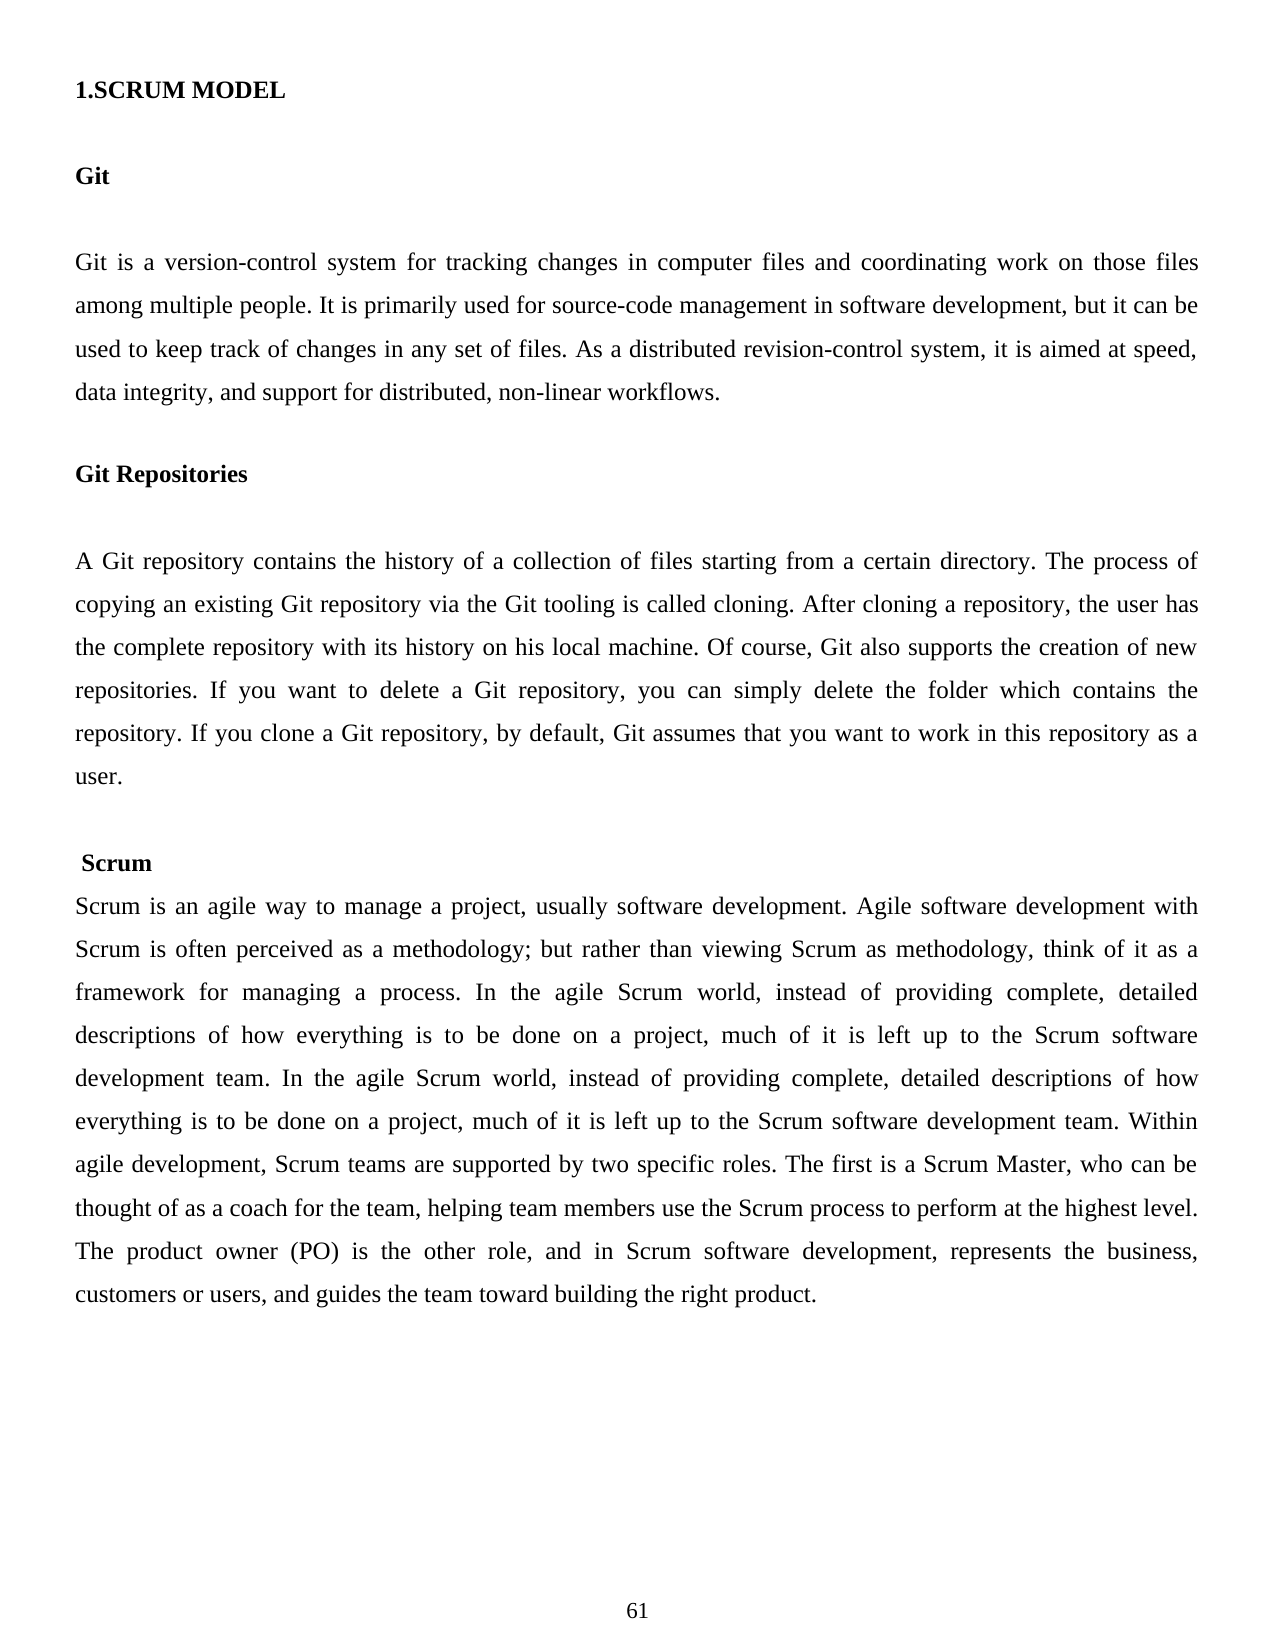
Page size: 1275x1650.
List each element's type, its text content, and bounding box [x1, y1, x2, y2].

text Git Repositories [75, 459, 1200, 488]
text Git is a version-control system for tracking changes in computer files and coordinating work on those files among multiple people. It is primarily used for source-code management in software development, but it can be used to keep track of changes in any set of files. As a distributed revision-control system, it is aimed at speed, data integrity, and support for distributed, non-linear workflows. [75, 247, 1200, 406]
text Scrum is an agile way to manage a project, usually software development. Agile software development with Scrum is often perceived as a methodology; but rather than viewing Scrum as methodology, think of it as a framework for managing a process. In the agile Scrum world, instead of providing complete, detailed descriptions of how everything is to be done on a project, much of it is left up to the Scrum software development team. In the agile Scrum world, instead of providing complete, detailed descriptions of how everything is to be done on a project, much of it is left up to the Scrum software development team. Within agile development, Scrum teams are supported by two specific roles. The first is a Scrum Master, who can be thought of as a coach for the team, helping team members use the Scrum process to perform at the highest level. The product owner (PO) is the other role, and in Scrum software development, represents the business, customers or users, and guides the team toward building the right product. [75, 891, 1200, 1308]
text 1.SCRUM MODEL [75, 75, 1200, 104]
text Git [75, 161, 1200, 190]
text Scrum [75, 848, 1200, 876]
text A Git repository contains the history of a collection of files starting from a certain directory. The process of copying an existing Git repository via the Git tooling is called cloning. After cloning a repository, the user has the complete repository with its history on his local machine. Of course, Git also supports the creation of new repositories. If you want to delete a Git repository, you can simply delete the folder which contains the repository. If you clone a Git repository, by default, Git assumes that you want to work in this repository as a user. [75, 546, 1200, 790]
